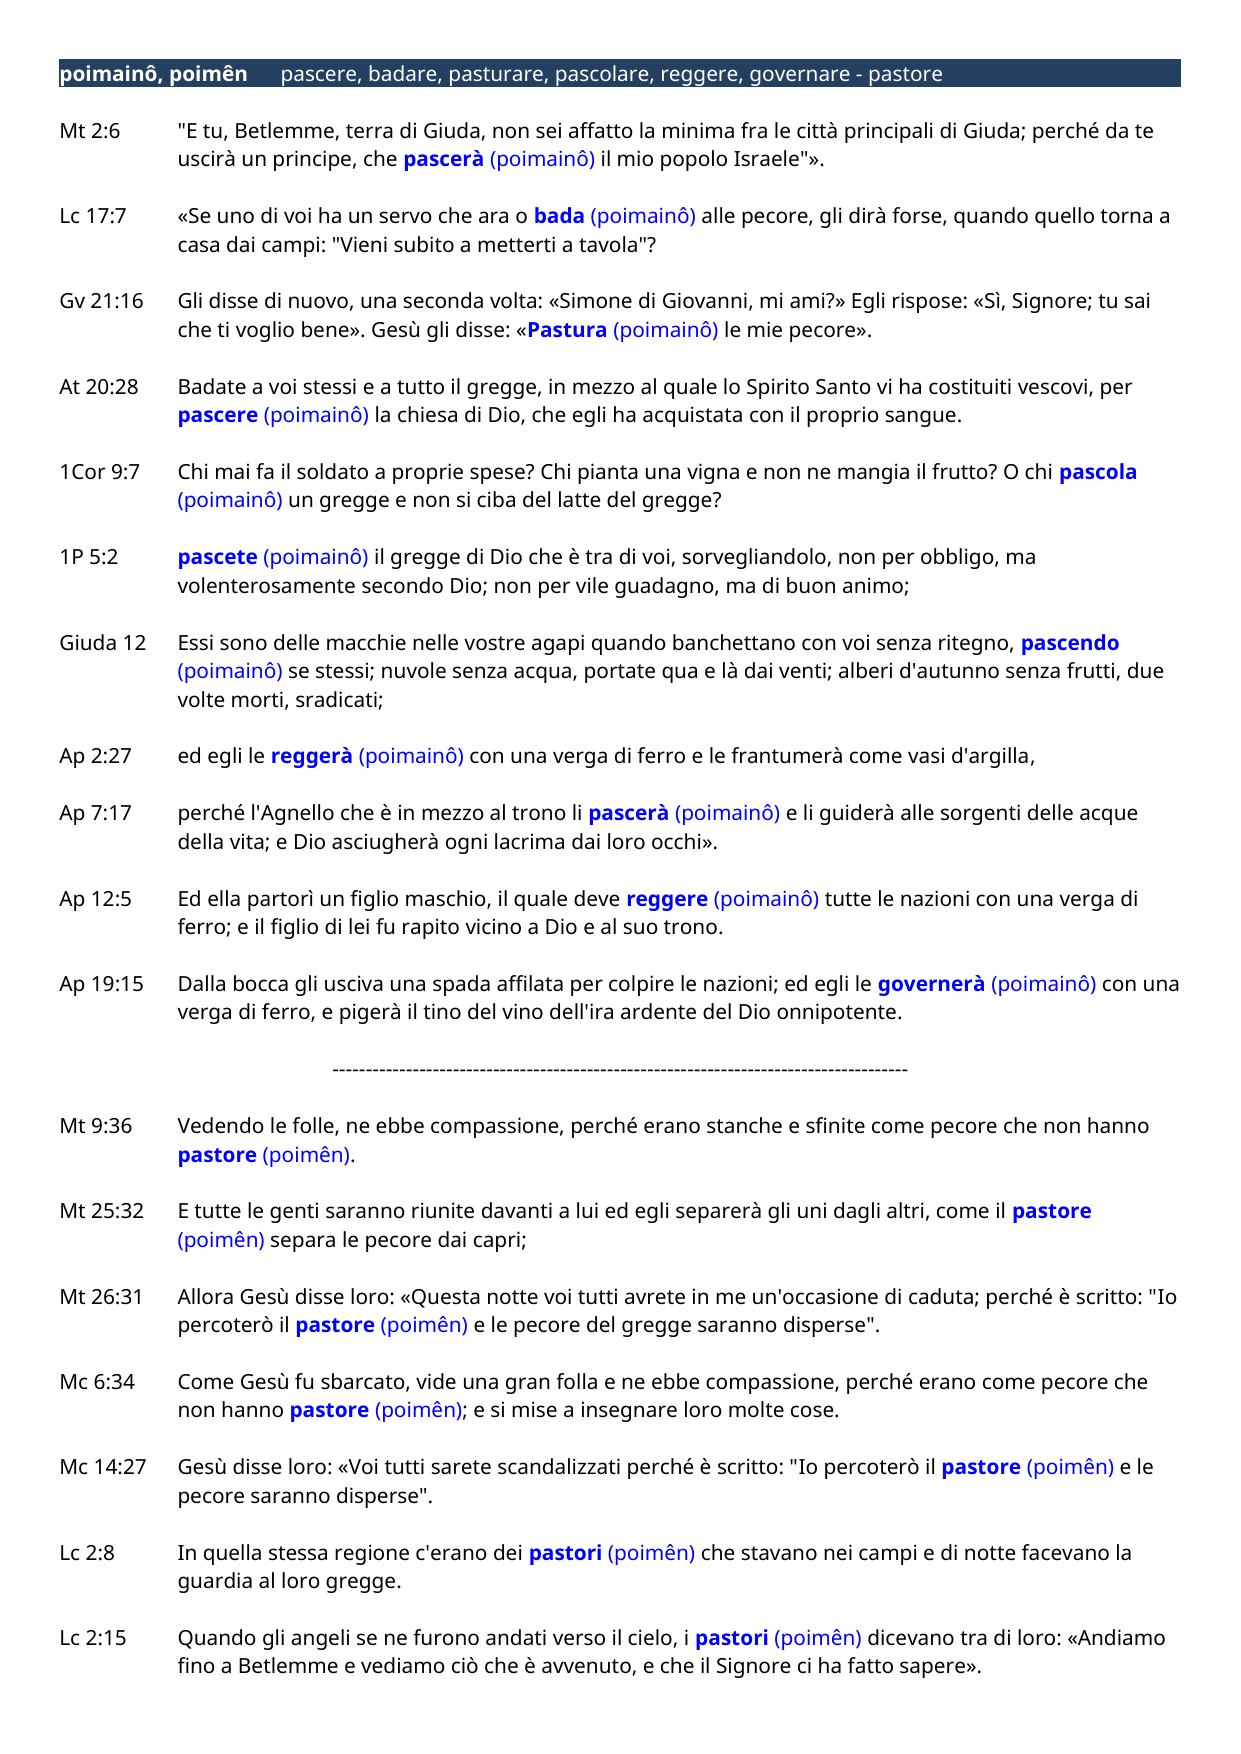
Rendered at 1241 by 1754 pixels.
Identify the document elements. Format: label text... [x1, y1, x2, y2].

text Giuda 12 Essi sono delle macchie nelle vostre agapi quando banchettano con voi senza ritegno, pascendo (poimainô) se stessi; nuvole senza acqua, portate qua e là dai venti; alberi d'autunno senza frutti, due volte morti, sradicati; [59, 628, 1181, 713]
text Gv 21:16 Gli disse di nuovo, una seconda volta: «Simone di Giovanni, mi ami?» Egli rispose: «Sì, Signore; tu sai che ti voglio bene». Gesù gli disse: «Pastura (poimainô) le mie pecore». [59, 287, 1181, 343]
text Mt 26:31 Allora Gesù disse loro: «Questa notte voi tutti avrete in me un'occasione di caduta; perché è scritto: "Io percoterò il pastore (poimên) e le pecore del gregge saranno disperse". [59, 1282, 1181, 1339]
text Mc 6:34 Come Gesù fu sbarcato, vide una gran folla e ne ebbe compassione, perché erano come pecore che non hanno pastore (poimên); e si mise a insegnare loro molte cose. [59, 1367, 1181, 1424]
text poimainô, poimên pascere, badare, pasturare, pascolare, reggere, governare - pastore [59, 59, 1181, 87]
text Ap 19:15 Dalla bocca gli usciva una spada affilata per colpire le nazioni; ed egli le governerà (poimainô) con una verga di ferro, e pigerà il tino del vino dell'ira ardente del Dio onnipotente. [59, 969, 1181, 1026]
text Lc 17:7 «Se uno di voi ha un servo che ara o bada (poimainô) alle pecore, gli dirà forse, quando quello torna a casa dai campi: "Vieni subito a metterti a tavola"? [59, 201, 1181, 258]
text Mt 2:6 "E tu, Betlemme, terra di Giuda, non sei affatto la minima fra le città principali di Giuda; perché da te uscirà un principe, che pascerà (poimainô) il mio popolo Israele"». [59, 116, 1181, 173]
text 1Cor 9:7 Chi mai fa il soldato a proprie spese? Chi pianta una vigna e non ne mangia il frutto? O chi pascola (poimainô) un gregge e non si ciba del latte del gregge? [59, 457, 1181, 514]
text -------------------------------------------------------------------------------------- [59, 1054, 1181, 1083]
text Lc 2:15 Quando gli angeli se ne furono andati verso il cielo, i pastori (poimên) dicevano tra di loro: «Andiamo fino a Betlemme e vediamo ciò che è avvenuto, e che il Signore ci ha fatto sapere». [59, 1623, 1181, 1680]
text Ap 7:17 perché l'Agnello che è in mezzo al trono li pascerà (poimainô) e li guiderà alle sorgenti delle acque della vita; e Dio asciugherà ogni lacrima dai loro occhi». [59, 798, 1181, 855]
text Lc 2:8 In quella stessa regione c'erano dei pastori (poimên) che stavano nei campi e di notte facevano la guardia al loro gregge. [59, 1538, 1181, 1595]
text Mt 25:32 E tutte le genti saranno riunite davanti a lui ed egli separerà gli uni dagli altri, come il pastore (poimên) separa le pecore dai capri; [59, 1197, 1181, 1253]
text Mc 14:27 Gesù disse loro: «Voi tutti sarete scandalizzati perché è scritto: "Io percoterò il pastore (poimên) e le pecore saranno disperse". [59, 1452, 1181, 1509]
text At 20:28 Badate a voi stessi e a tutto il gregge, in mezzo al quale lo Spirito Santo vi ha costituiti vescovi, per pascere (poimainô) la chiesa di Dio, che egli ha acquistata con il proprio sangue. [59, 372, 1181, 429]
text 1P 5:2 pascete (poimainô) il gregge di Dio che è tra di voi, sorvegliandolo, non per obbligo, ma volenterosamente secondo Dio; non per vile guadagno, ma di buon animo; [59, 542, 1181, 599]
text Ap 12:5 Ed ella partorì un figlio maschio, il quale deve reggere (poimainô) tutte le nazioni con una verga di ferro; e il figlio di lei fu rapito vicino a Dio e al suo trono. [59, 884, 1181, 941]
text Mt 9:36 Vedendo le folle, ne ebbe compassione, perché erano stanche e sfinite come pecore che non hanno pastore (poimên). [59, 1111, 1181, 1168]
text Ap 2:27 ed egli le reggerà (poimainô) con una verga di ferro e le frantumerà come vasi d'argilla, [59, 742, 1181, 770]
